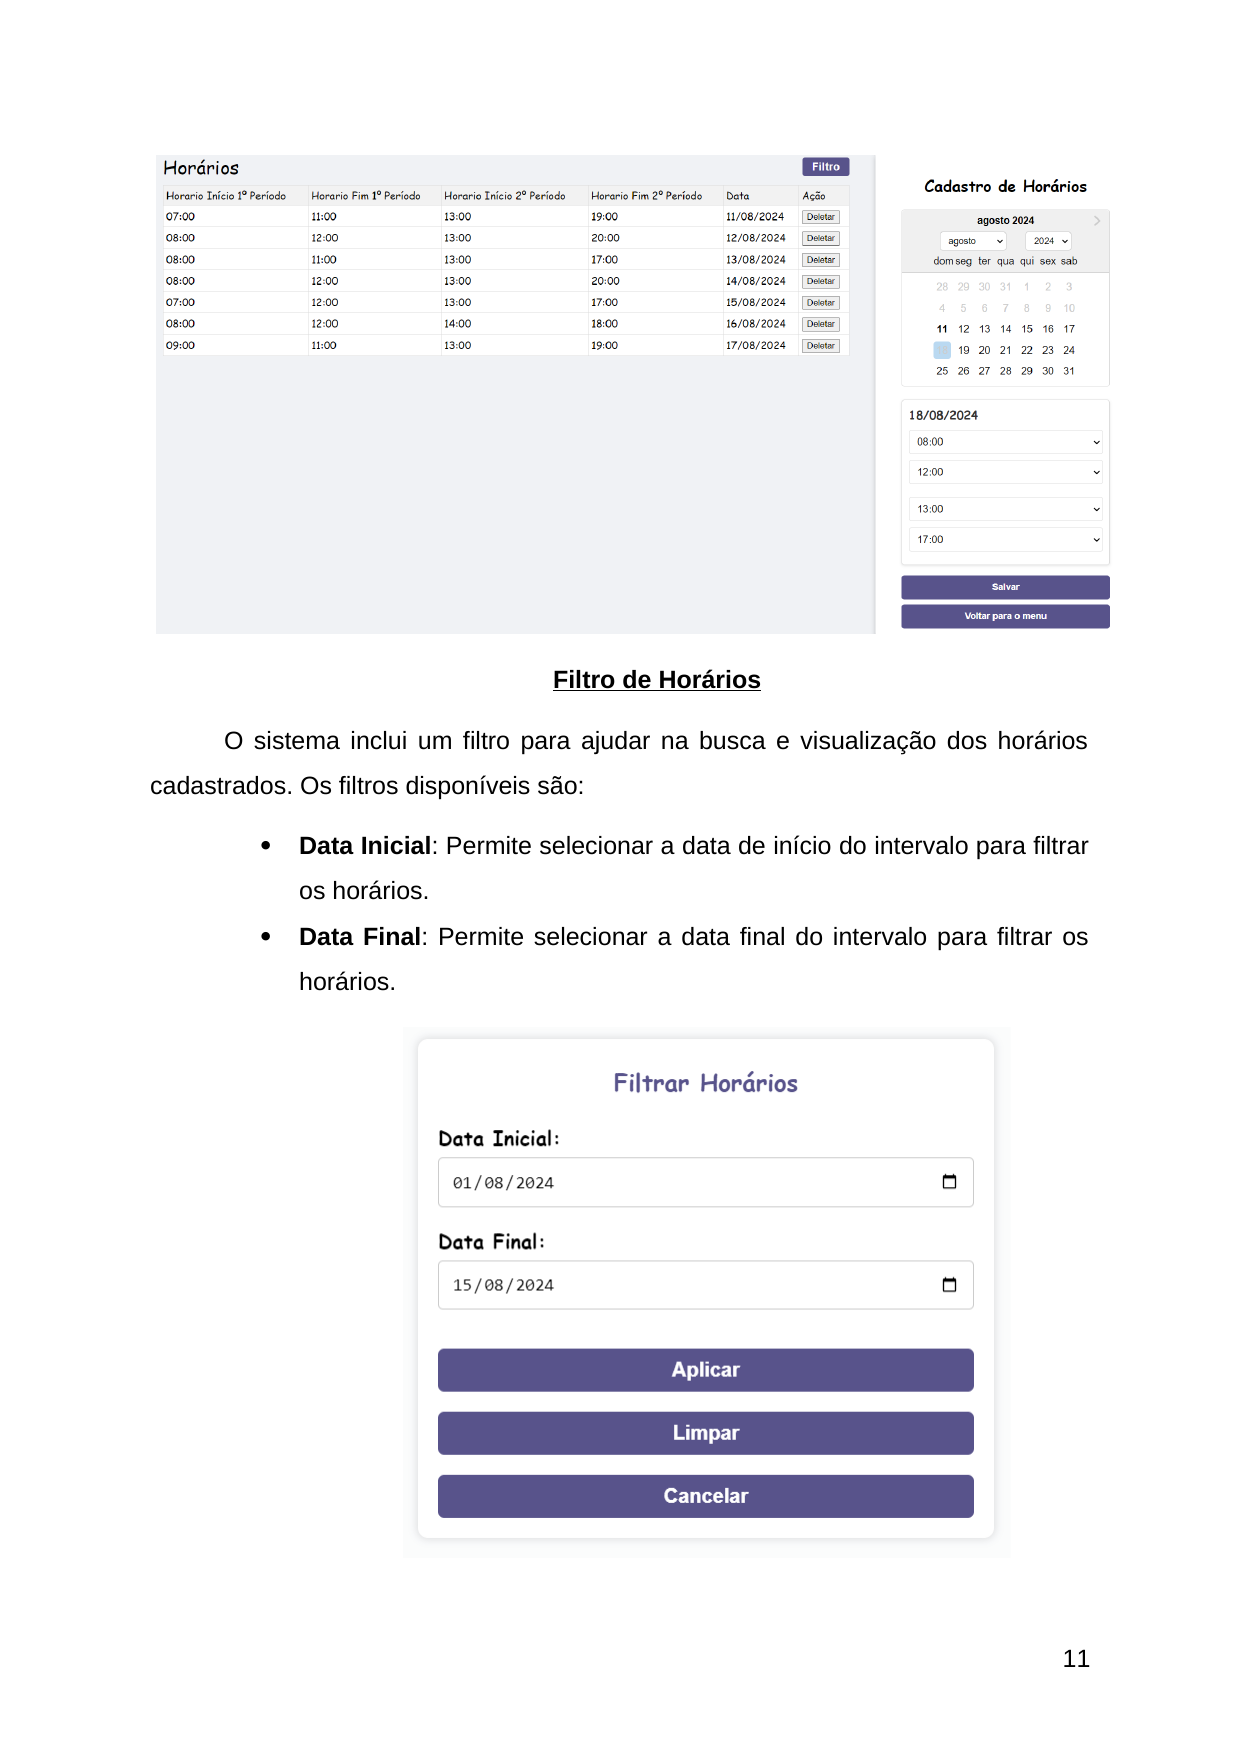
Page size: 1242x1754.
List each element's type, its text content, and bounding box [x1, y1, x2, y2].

list Data Inicial: Permite selecionar a data de início do intervalo para filtrar os horários. [261, 831, 1090, 905]
text Filtro de Horários [150, 665, 1090, 694]
picture [156, 155, 1122, 634]
picture [403, 1027, 1011, 1558]
text O sistema inclui um filtro para ajudar na busca e visualização dos horários cadastrados. Os filtros disponíveis são: [150, 726, 1090, 799]
list Data Final: Permite selecionar a data final do intervalo para filtrar os horários. [261, 921, 1090, 995]
